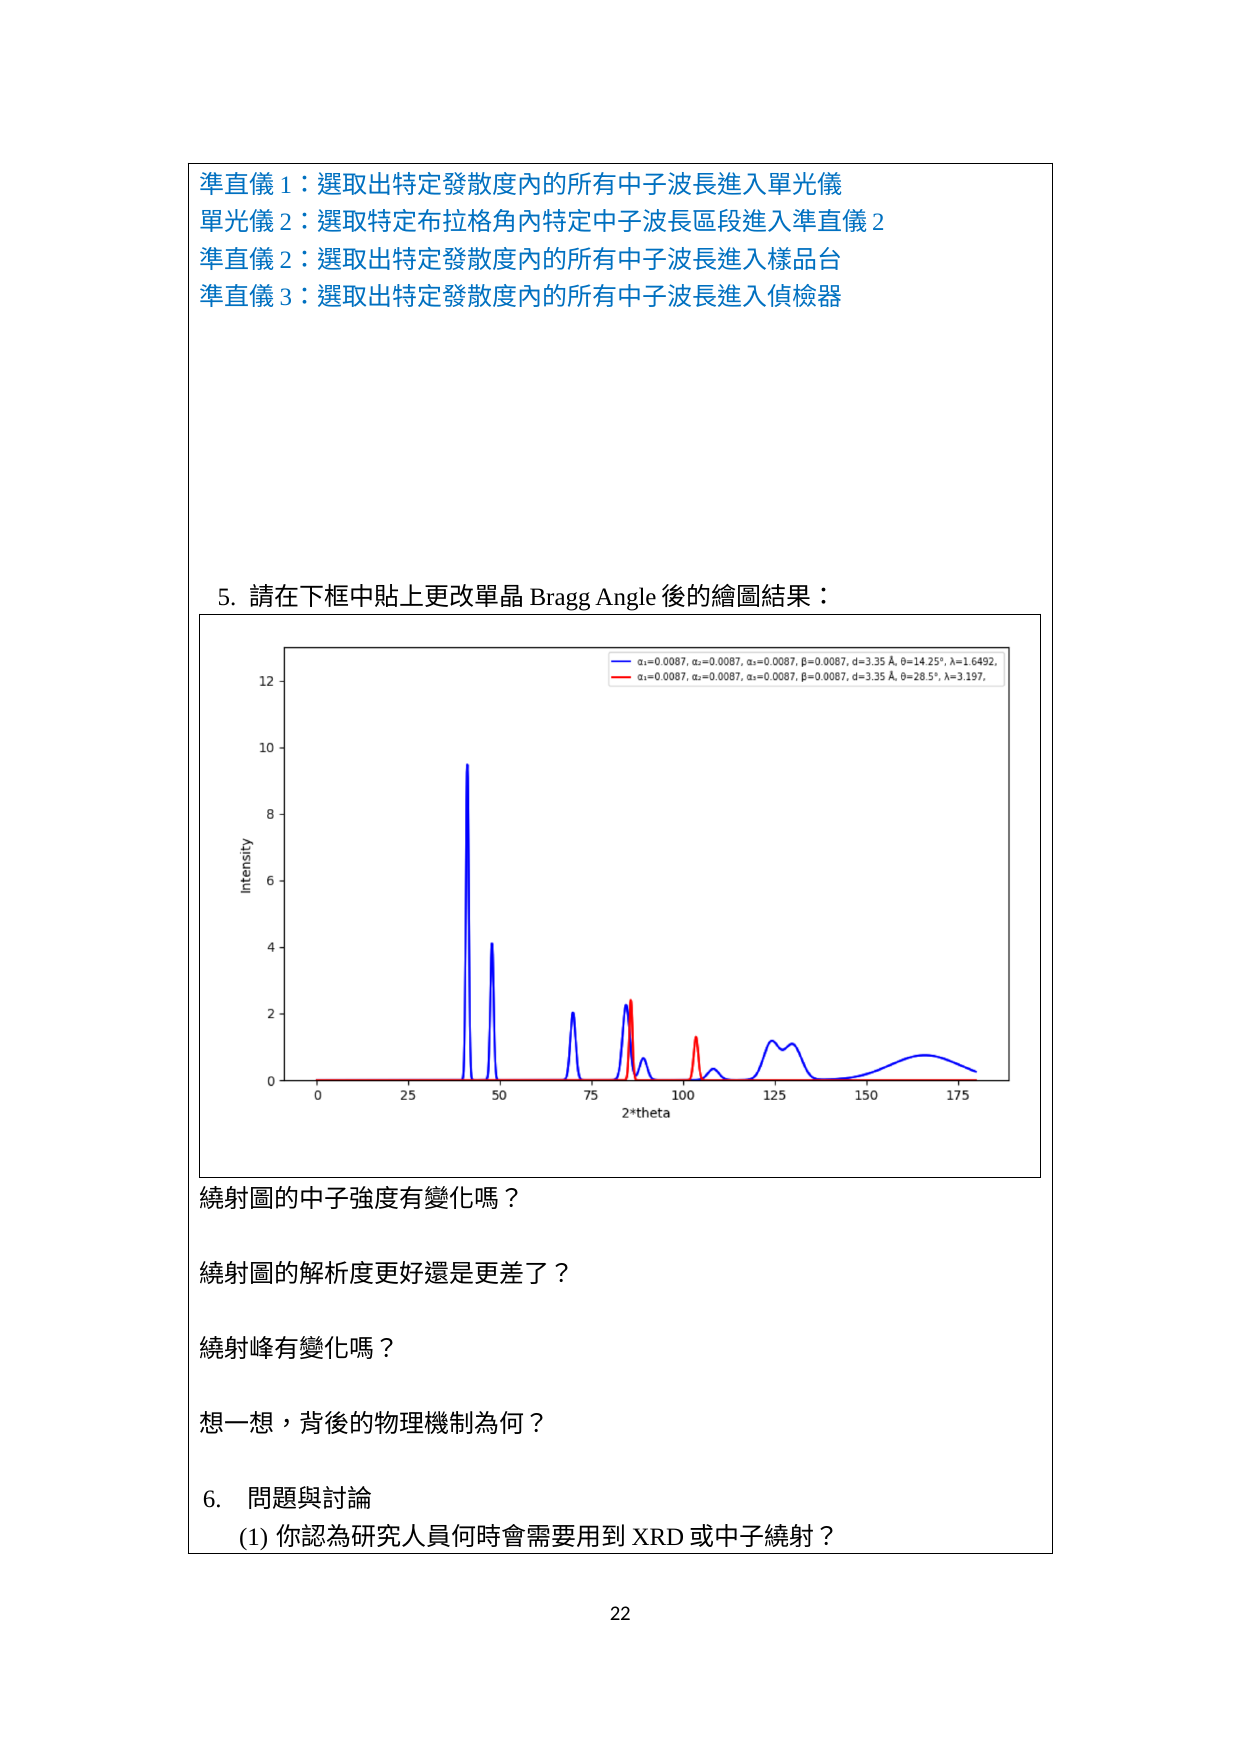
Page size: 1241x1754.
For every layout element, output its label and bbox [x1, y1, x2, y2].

table_header [189, 164, 1052, 1553]
picture [211, 632, 1022, 1121]
